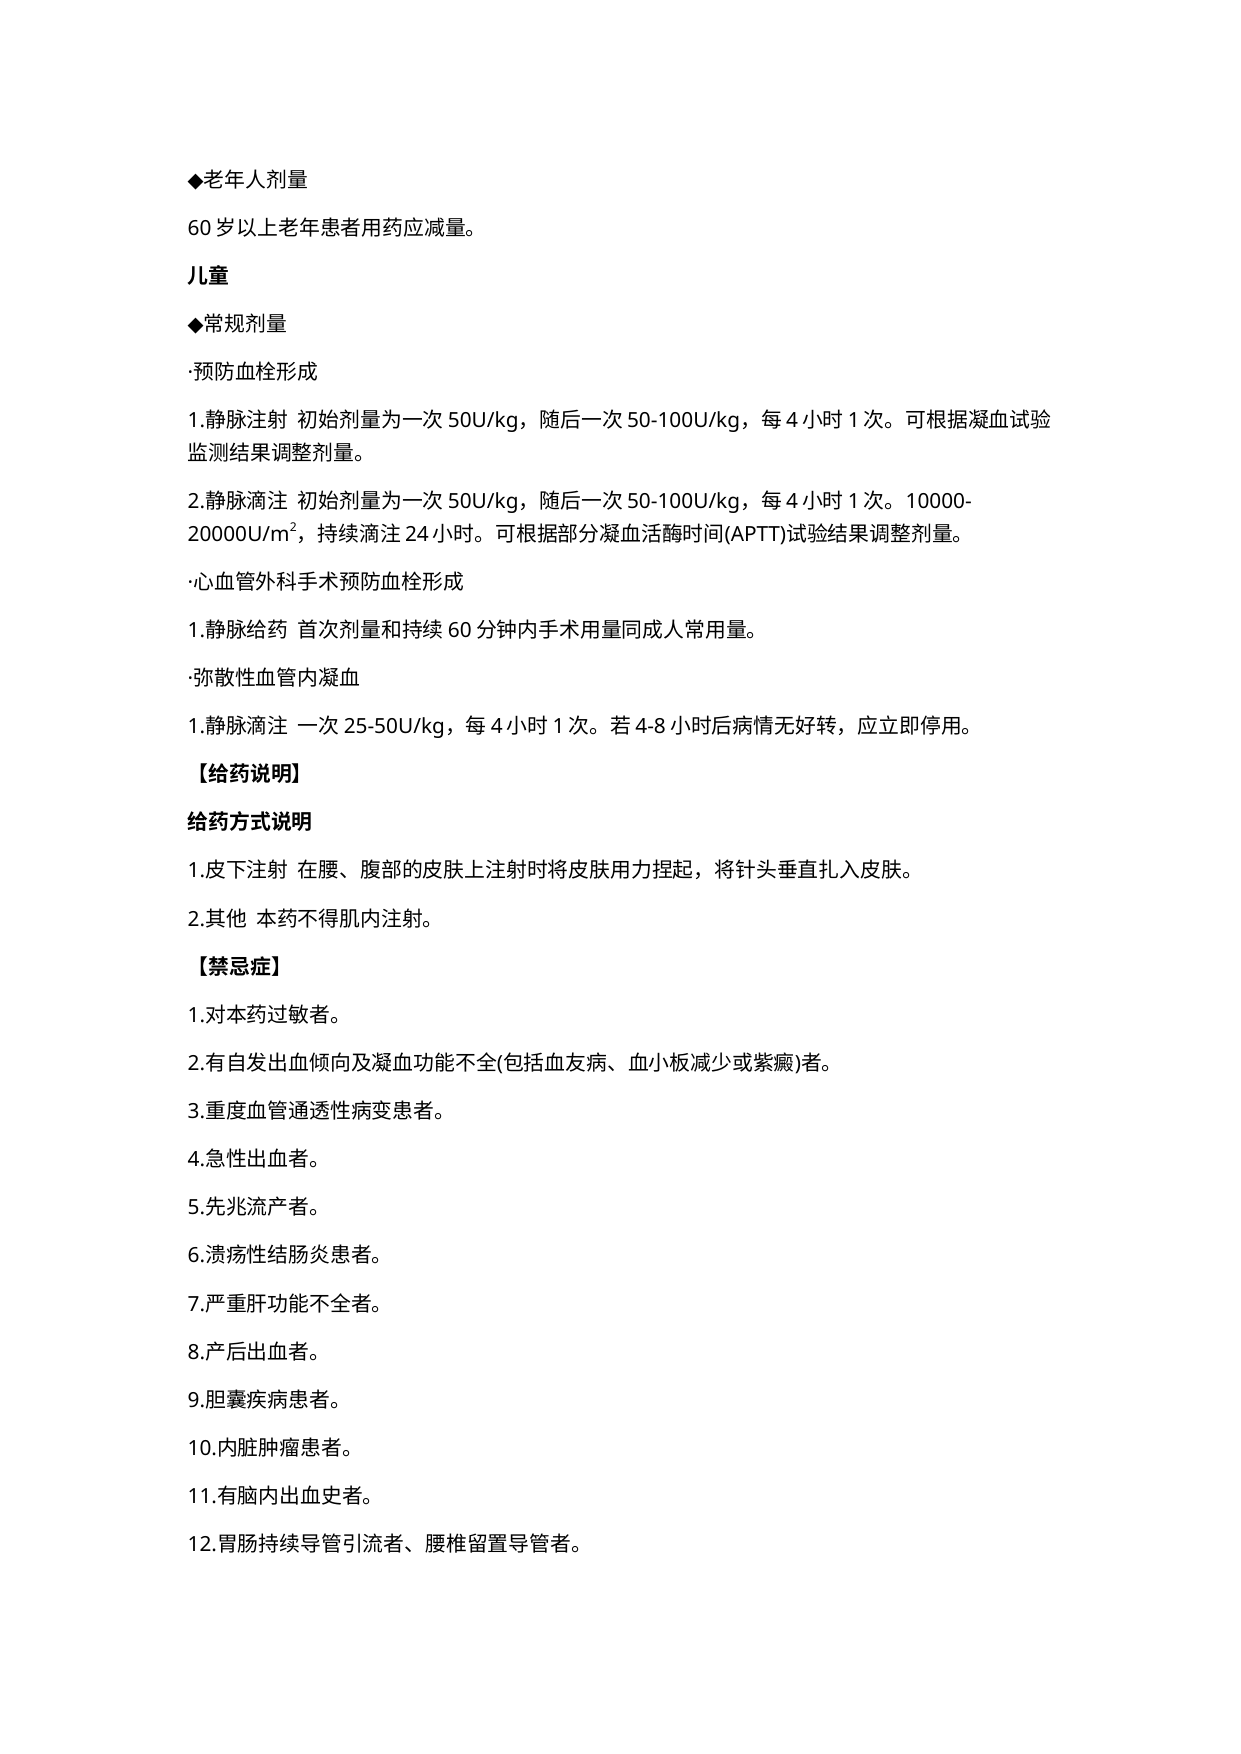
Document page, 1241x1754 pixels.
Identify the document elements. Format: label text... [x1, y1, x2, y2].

text 1.静脉注射 初始剂量为一次50U/kg，随后一次50-100U/kg，每4小时1次。可根据凝血试验监测结果调整剂量。 [187, 403, 1053, 468]
text 2.其他 本药不得肌内注射。 [187, 901, 1053, 933]
text 4.急性出血者。 [187, 1141, 1053, 1174]
text ◆常规剂量 [187, 306, 1053, 339]
text 10.内脏肿瘤患者。 [187, 1430, 1053, 1463]
text ·预防血栓形成 [187, 354, 1053, 387]
text 7.严重肝功能不全者。 [187, 1286, 1053, 1318]
text 1.静脉给药 首次剂量和持续60分钟内手术用量同成人常用量。 [187, 612, 1053, 644]
text 3.重度血管通透性病变患者。 [187, 1093, 1053, 1126]
text ◆老年人剂量 [187, 162, 1053, 194]
text 9.胆囊疾病患者。 [187, 1382, 1053, 1414]
text 1.皮下注射 在腰、腹部的皮肤上注射时将皮肤用力捏起，将针头垂直扎入皮肤。 [187, 853, 1053, 885]
text ·心血管外科手术预防血栓形成 [187, 564, 1053, 596]
text 1.静脉滴注 一次25-50U/kg，每4小时1次。若4-8小时后病情无好转，应立即停用。 [187, 708, 1053, 741]
text 给药方式说明 [187, 804, 1053, 837]
text 60岁以上老年患者用药应减量。 [187, 210, 1053, 243]
text 2.有自发出血倾向及凝血功能不全(包括血友病、血小板减少或紫癜)者。 [187, 1045, 1053, 1078]
text 8.产后出血者。 [187, 1334, 1053, 1366]
text ·弥散性血管内凝血 [187, 660, 1053, 693]
text 儿童 [187, 258, 1053, 291]
text 11.有脑内出血史者。 [187, 1478, 1053, 1511]
text 2.静脉滴注 初始剂量为一次50U/kg，随后一次50-100U/kg，每4小时1次。10000-20000U/m2，持续滴注24小时。可根据部分凝血活酶时间(APTT)试验结果调整剂量。 [187, 483, 1053, 548]
text 【禁忌症】 [187, 949, 1053, 981]
text 12.胃肠持续导管引流者、腰椎留置导管者。 [187, 1526, 1053, 1559]
text 6.溃疡性结肠炎患者。 [187, 1238, 1053, 1270]
text 5.先兆流产者。 [187, 1189, 1053, 1222]
text 【给药说明】 [187, 756, 1053, 789]
text 1.对本药过敏者。 [187, 997, 1053, 1029]
